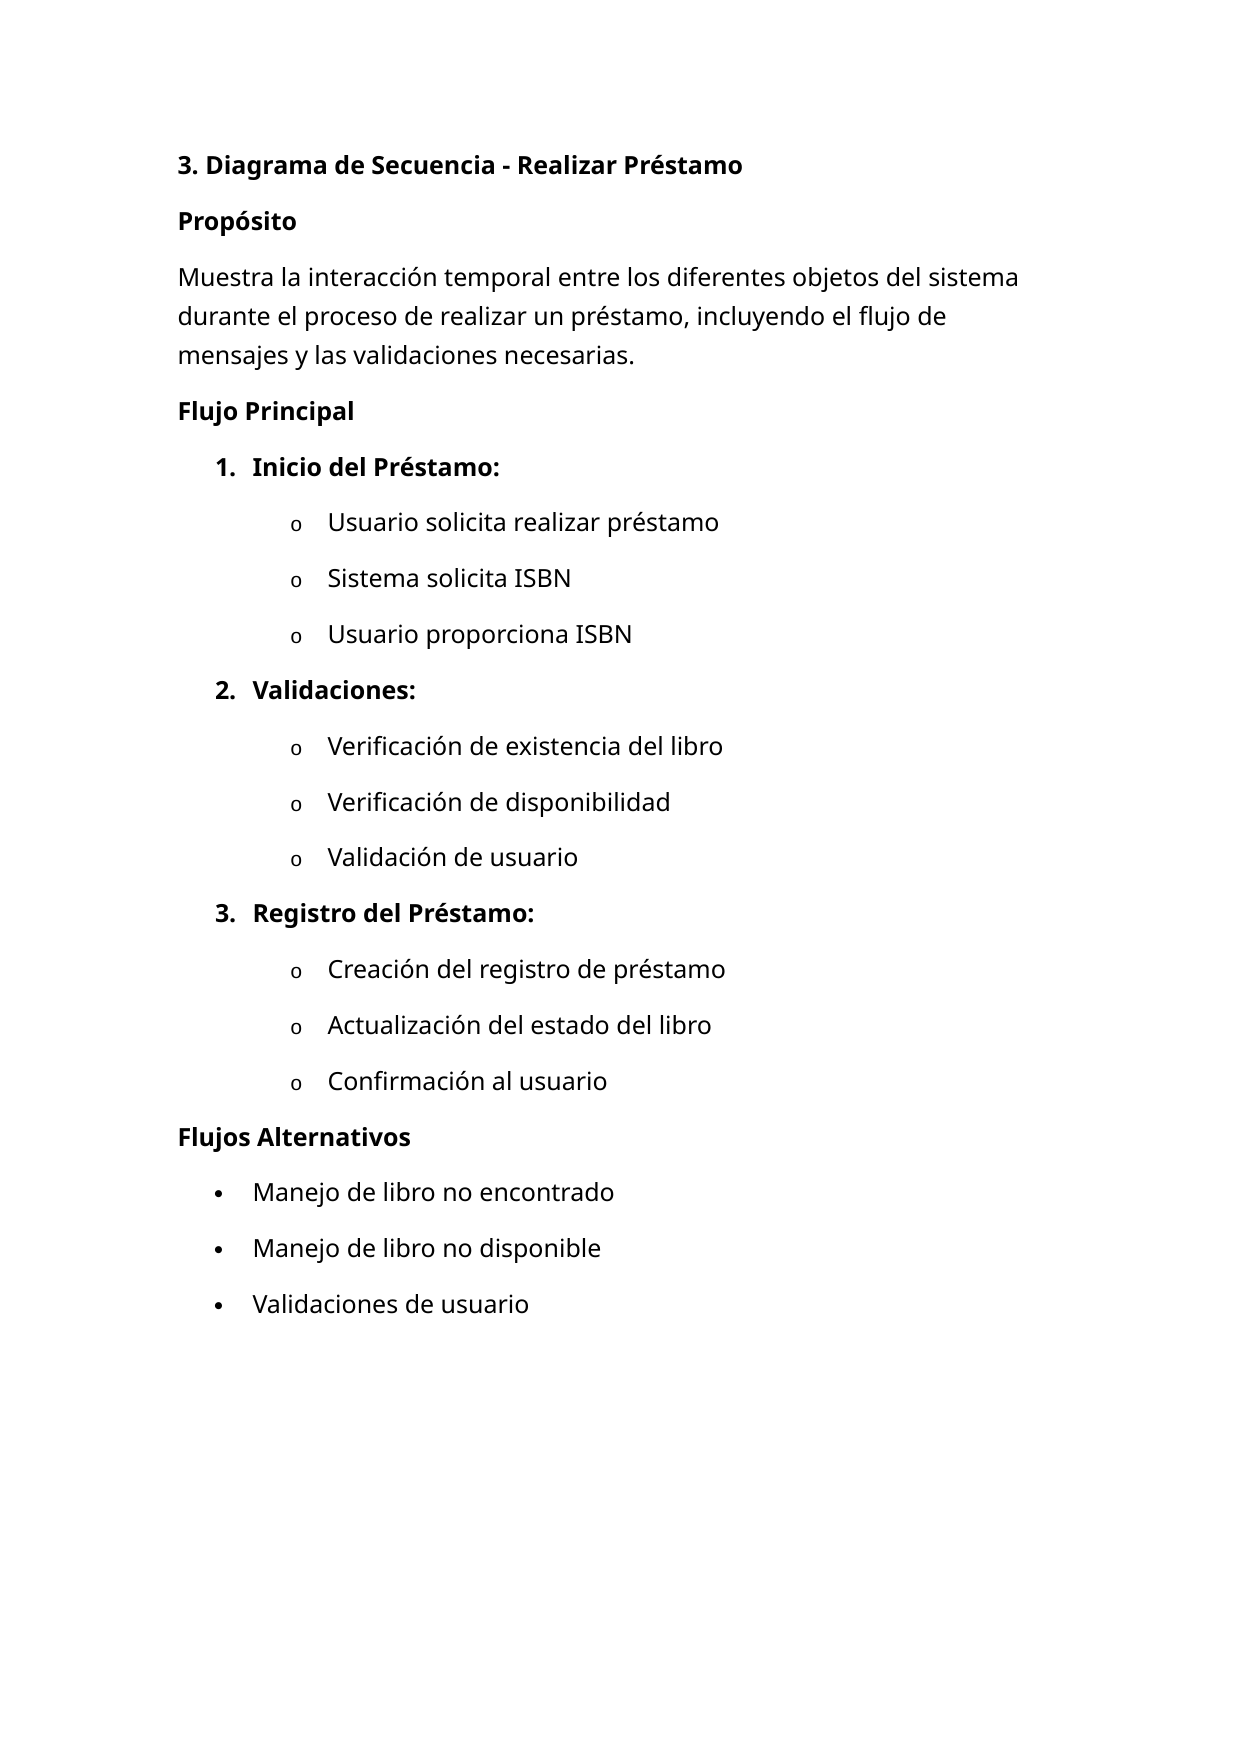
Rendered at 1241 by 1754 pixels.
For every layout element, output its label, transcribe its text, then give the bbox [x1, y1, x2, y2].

list Manejo de libro no encontrado [215, 1175, 1063, 1209]
list Validaciones de usuario [215, 1287, 1063, 1321]
list Validación de usuario [290, 840, 1063, 874]
list Confirmación al usuario [290, 1063, 1063, 1097]
list Usuario solicita realizar préstamo [290, 505, 1063, 539]
list Usuario proporciona ISBN [290, 617, 1063, 651]
list Verificación de disponibilidad [290, 784, 1063, 818]
list Verificación de existencia del libro [290, 728, 1063, 762]
list Manejo de libro no disponible [215, 1231, 1063, 1265]
text Flujo Principal [177, 393, 1063, 427]
text Muestra la interacción temporal entre los diferentes objetos del sistema durante el proceso de realizar un préstamo, incluyendo el flujo de mensajes y las validaciones necesarias. [177, 259, 1063, 372]
text 3. Diagrama de Secuencia - Realizar Préstamo [177, 148, 1063, 182]
list Validaciones: [215, 673, 1063, 707]
text Propósito [177, 203, 1063, 237]
text Flujos Alternativos [177, 1119, 1063, 1153]
list Actualización del estado del libro [290, 1008, 1063, 1042]
list Inicio del Préstamo: [215, 449, 1063, 483]
list Creación del registro de préstamo [290, 952, 1063, 986]
list Sistema solicita ISBN [290, 561, 1063, 595]
list Registro del Préstamo: [215, 896, 1063, 930]
